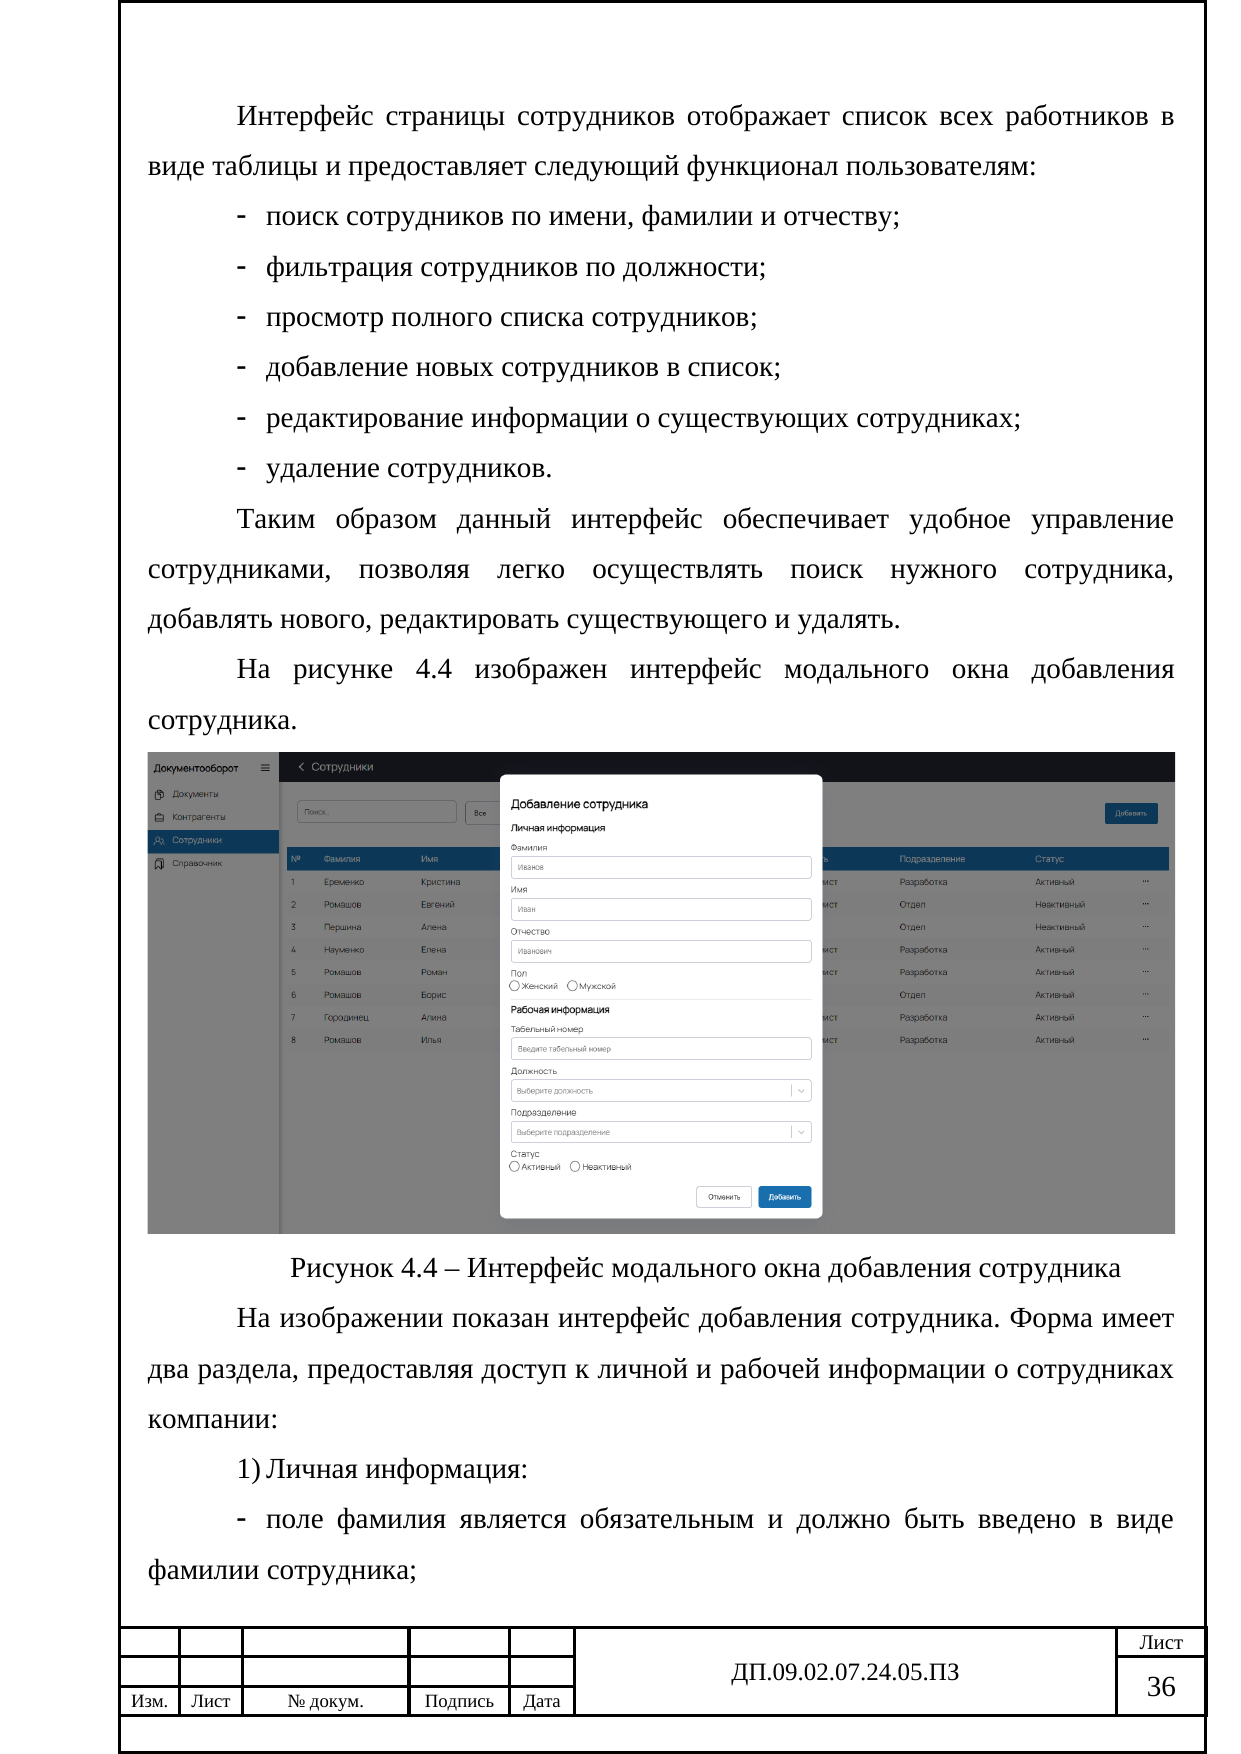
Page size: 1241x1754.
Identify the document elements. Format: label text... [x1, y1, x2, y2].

list Личная информация: [148, 1451, 1175, 1485]
list Таким образом данный интерфейс обеспечивает удобное управление сотрудниками, позволяя легко осуществлять поиск нужного сотрудника, добавлять нового, редактировать существующего и удалять. [148, 501, 1175, 635]
list фильтрация сотрудников по должности; [148, 249, 1175, 282]
list просмотр полного списка сотрудников; [148, 299, 1175, 333]
picture [147, 752, 1176, 1234]
list удаление сотрудников. [148, 450, 1175, 484]
text На рисунке 4.4 изображен интерфейс модального окна добавления сотрудника. [148, 652, 1175, 736]
text Рисунок 4.4 – Интерфейс модального окна добавления сотрудника [148, 1250, 1175, 1284]
text На изображении показан интерфейс добавления сотрудника. Форма имеет два раздела, предоставляя доступ к личной и рабочей информации о сотрудниках компании: [148, 1300, 1175, 1434]
list поле фамилия является обязательным и должно быть введено в виде фамилии сотрудника; [148, 1502, 1175, 1586]
text Интерфейс страницы сотрудников отображает список всех работников в виде таблицы и предоставляет следующий функционал пользователям: [148, 98, 1175, 181]
list редактирование информации о существующих сотрудниках; [148, 400, 1175, 433]
list поиск сотрудников по имени, фамилии и отчеству; [148, 198, 1175, 232]
list добавление новых сотрудников в список; [148, 349, 1175, 383]
